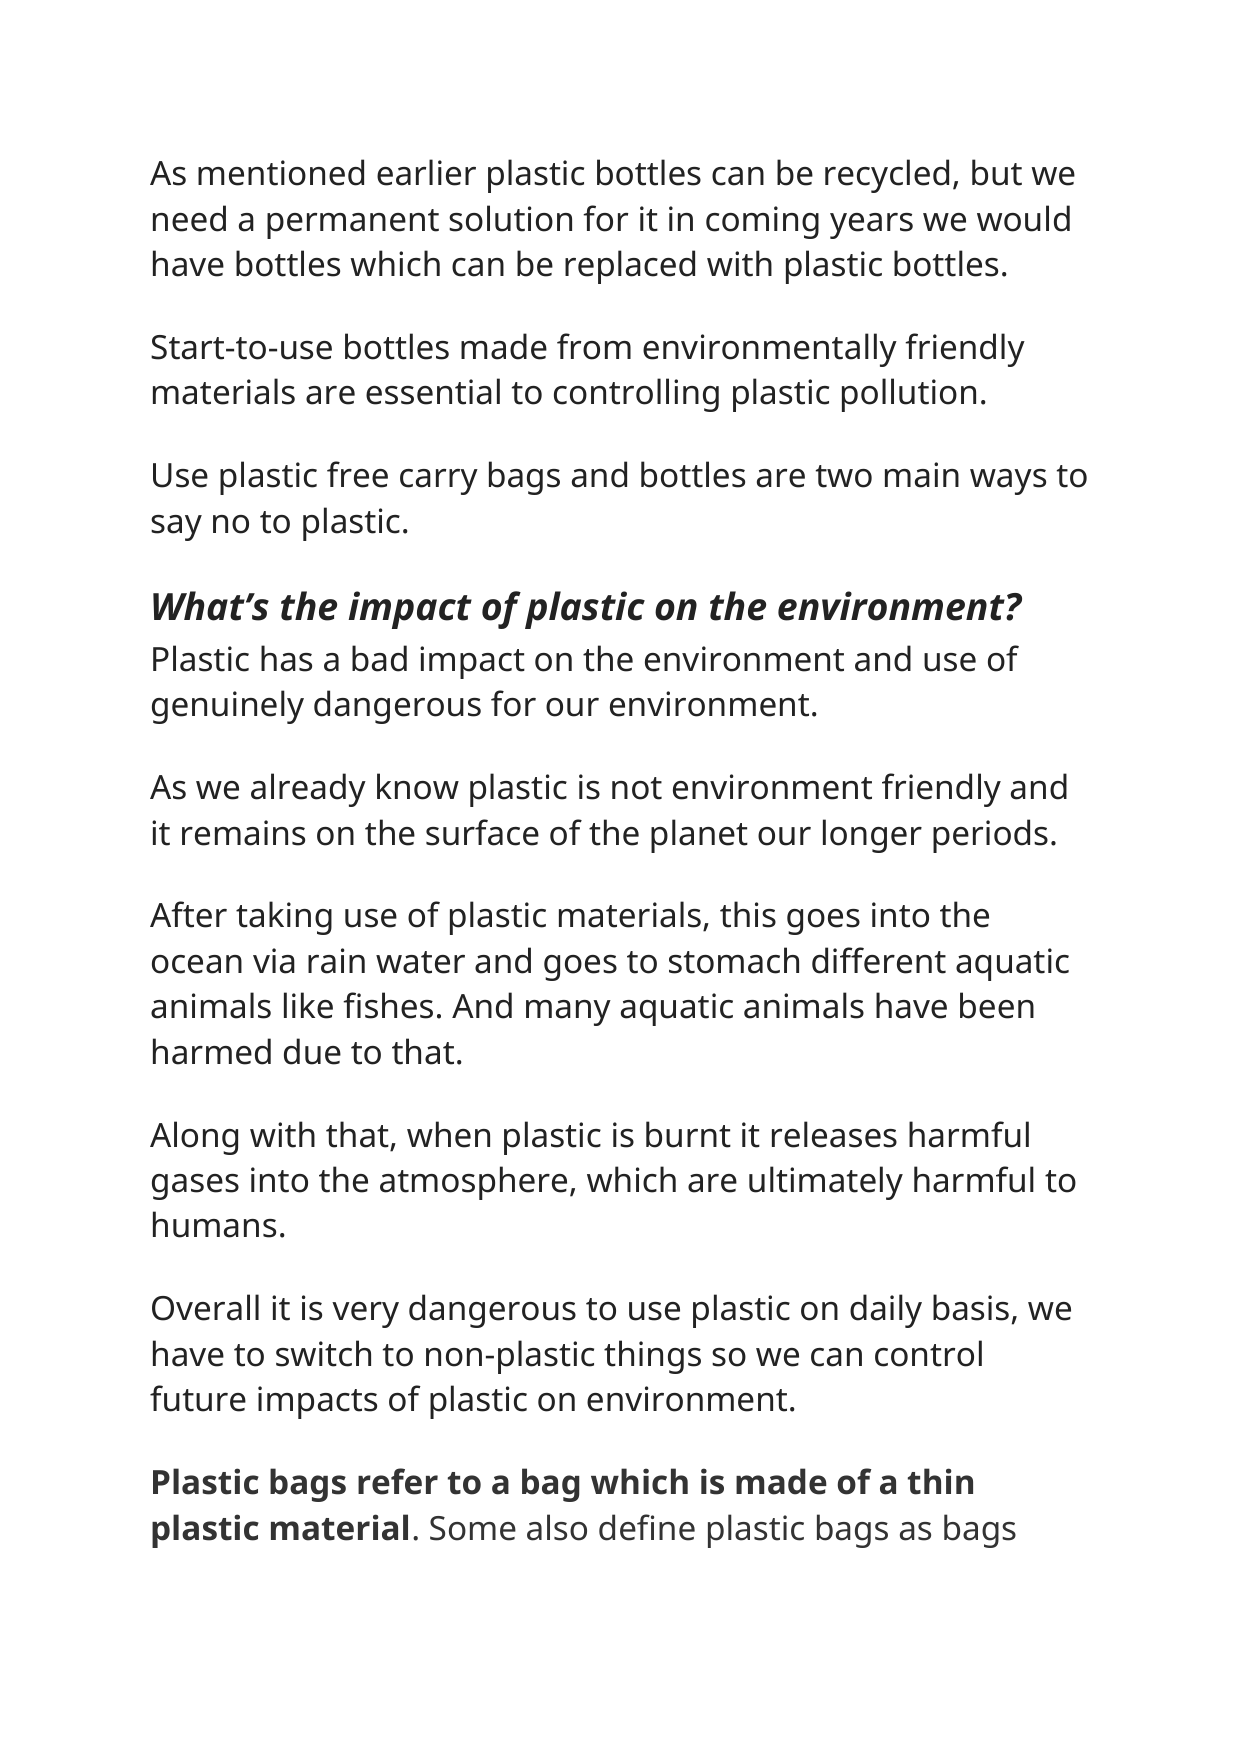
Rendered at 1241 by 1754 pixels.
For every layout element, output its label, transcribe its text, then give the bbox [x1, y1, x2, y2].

text Overall it is very dangerous to use plastic on daily basis, we have to switch to non-plastic things so we can control future impacts of plastic on environment. [150, 1285, 1090, 1421]
text As mentioned earlier plastic bottles can be recycled, but we need a permanent solution for it in coming years we would have bottles which can be replaced with plastic bottles. [150, 150, 1090, 286]
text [150, 1459, 1090, 1550]
subtitle What’s the impact of plastic on the environment? [150, 580, 1090, 631]
text Start-to-use bottles made from environmentally friendly materials are essential to controlling plastic pollution. [150, 324, 1090, 414]
text As we already know plastic is not environment friendly and it remains on the surface of the planet our longer periods. [150, 764, 1090, 855]
text Use plastic free carry bags and bottles are two main ways to say no to plastic. [150, 452, 1090, 543]
text Along with that, when plastic is burnt it releases harmful gases into the atmosphere, which are ultimately harmful to humans. [150, 1111, 1090, 1248]
text Plastic has a bad impact on the environment and use of genuinely dangerous for our environment. [150, 636, 1090, 726]
text After taking use of plastic materials, this goes into the ocean via rain water and goes to stomach different aquatic animals like fishes. And many aquatic animals have been harmed due to that. [150, 892, 1090, 1074]
